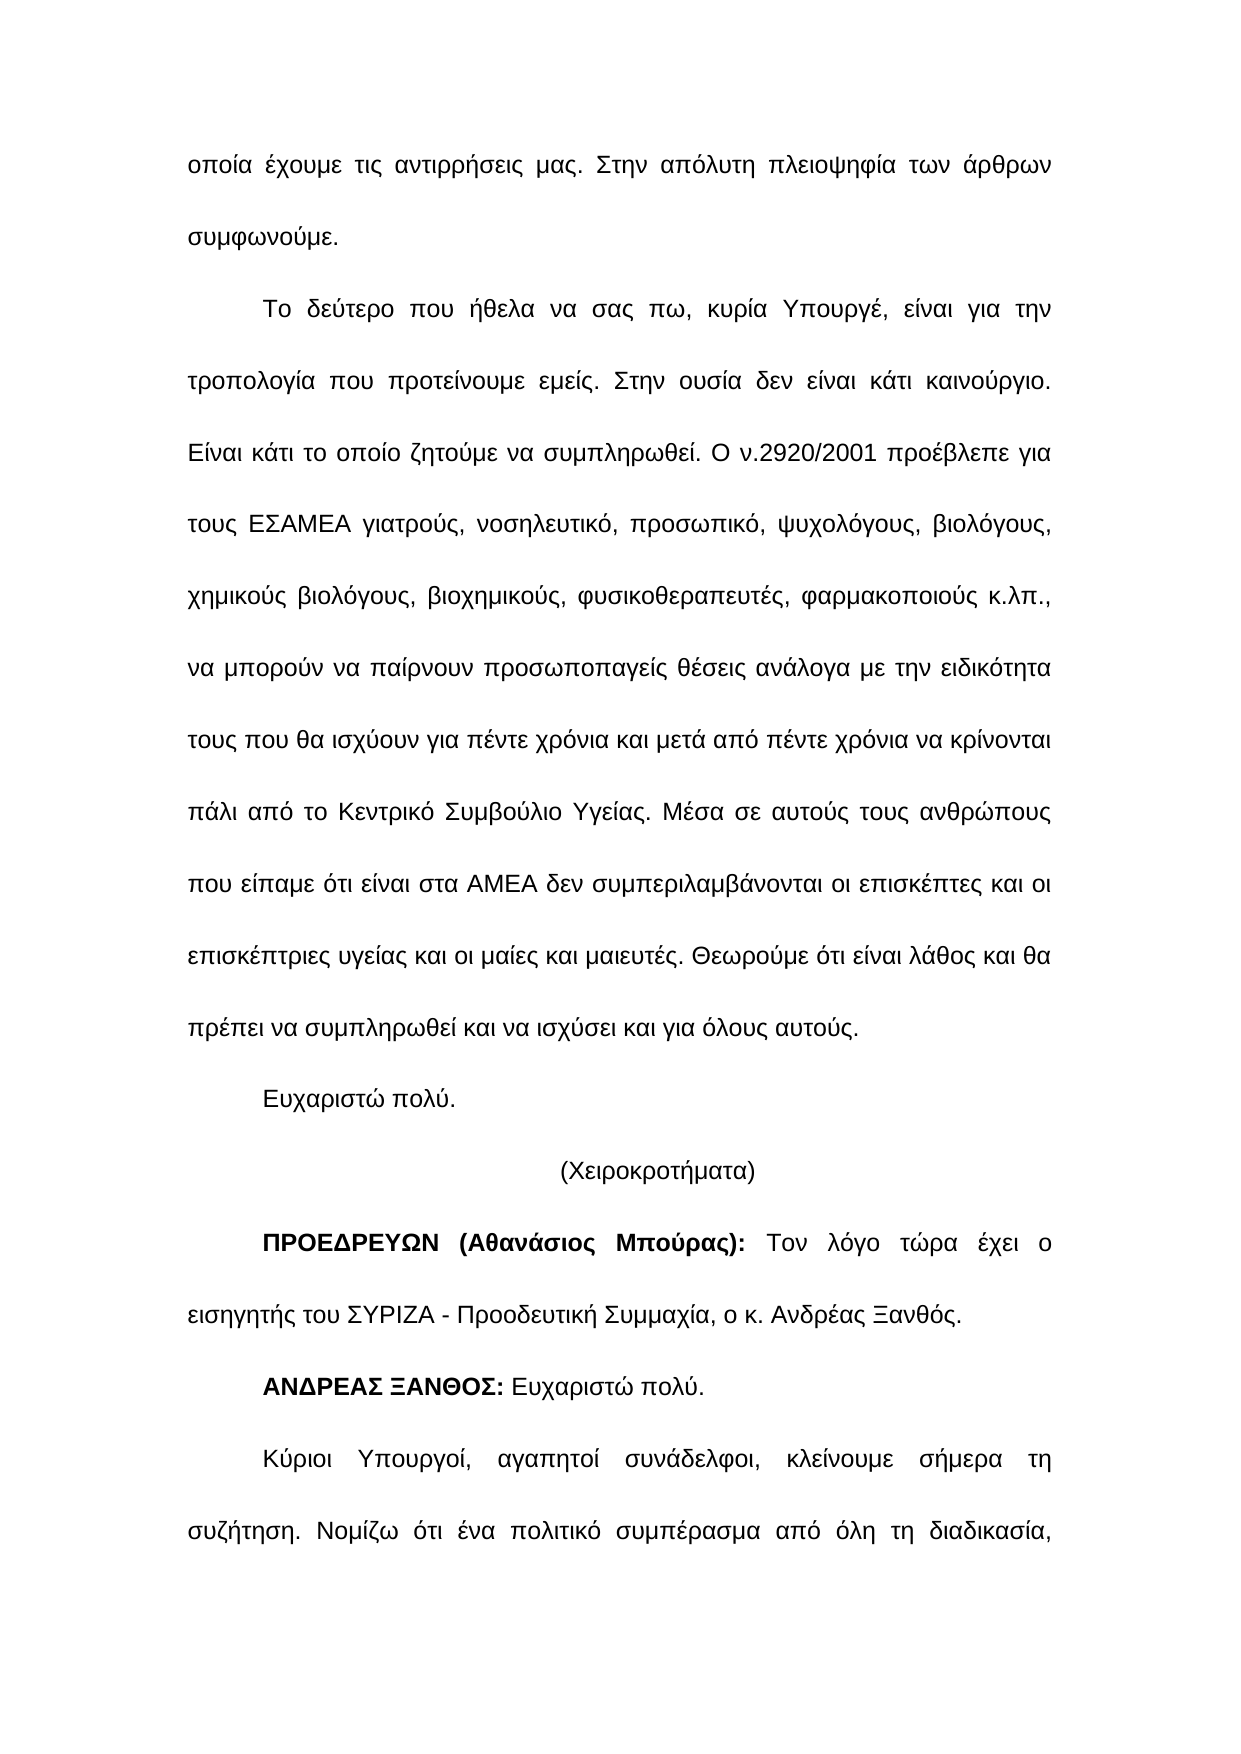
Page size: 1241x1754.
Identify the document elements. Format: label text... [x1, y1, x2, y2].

text Το δεύτερο που ήθελα να σας πω, κυρία Υπουργέ, είναι για την τροπολογία που προτείνουμε εμείς. Στην ουσία δεν είναι κάτι καινούργιο. Είναι κάτι το οποίο ζητούμε να συμπληρωθεί. Ο ν.2920/2001 προέβλεπε για τους ΕΣΑΜΕΑ γιατρούς, νοσηλευτικό, προσωπικό, ψυχολόγους, βιολόγους, χημικούς βιολόγους, βιοχημικούς, φυσικοθεραπευτές, φαρμακοποιούς κ.λπ., να μπορούν να παίρνουν προσωποπαγείς θέσεις ανάλογα με την ειδικότητα τους που θα ισχύουν για πέντε χρόνια και μετά από πέντε χρόνια να κρίνονται πάλι από το Κεντρικό Συμβούλιο Υγείας. Μέσα σε αυτούς τους ανθρώπους που είπαμε ότι είναι στα ΑΜΕΑ δεν συμπεριλαμβάνονται οι επισκέπτες και οι επισκέπτριες υγείας και οι μαίες και μαιευτές. Θεωρούμε ότι είναι λάθος και θα πρέπει να συμπληρωθεί και να ισχύσει και για όλους αυτούς. [187, 294, 1053, 1041]
text Ευχαριστώ πολύ. [187, 1084, 1053, 1113]
text (Χειροκροτήματα) [187, 1156, 1053, 1185]
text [187, 1444, 1053, 1544]
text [187, 150, 1053, 251]
text ΠΡΟΕΔΡΕΥΩΝ (Αθανάσιος Μπούρας): Τον λόγο τώρα έχει ο εισηγητής του ΣΥΡΙΖΑ - Προοδευτική Συμμαχία, ο κ. Ανδρέας Ξανθός. [187, 1228, 1053, 1329]
text ΑΝΔΡΕΑΣ ΞΑΝΘΟΣ: Ευχαριστώ πολύ. [187, 1372, 1053, 1401]
